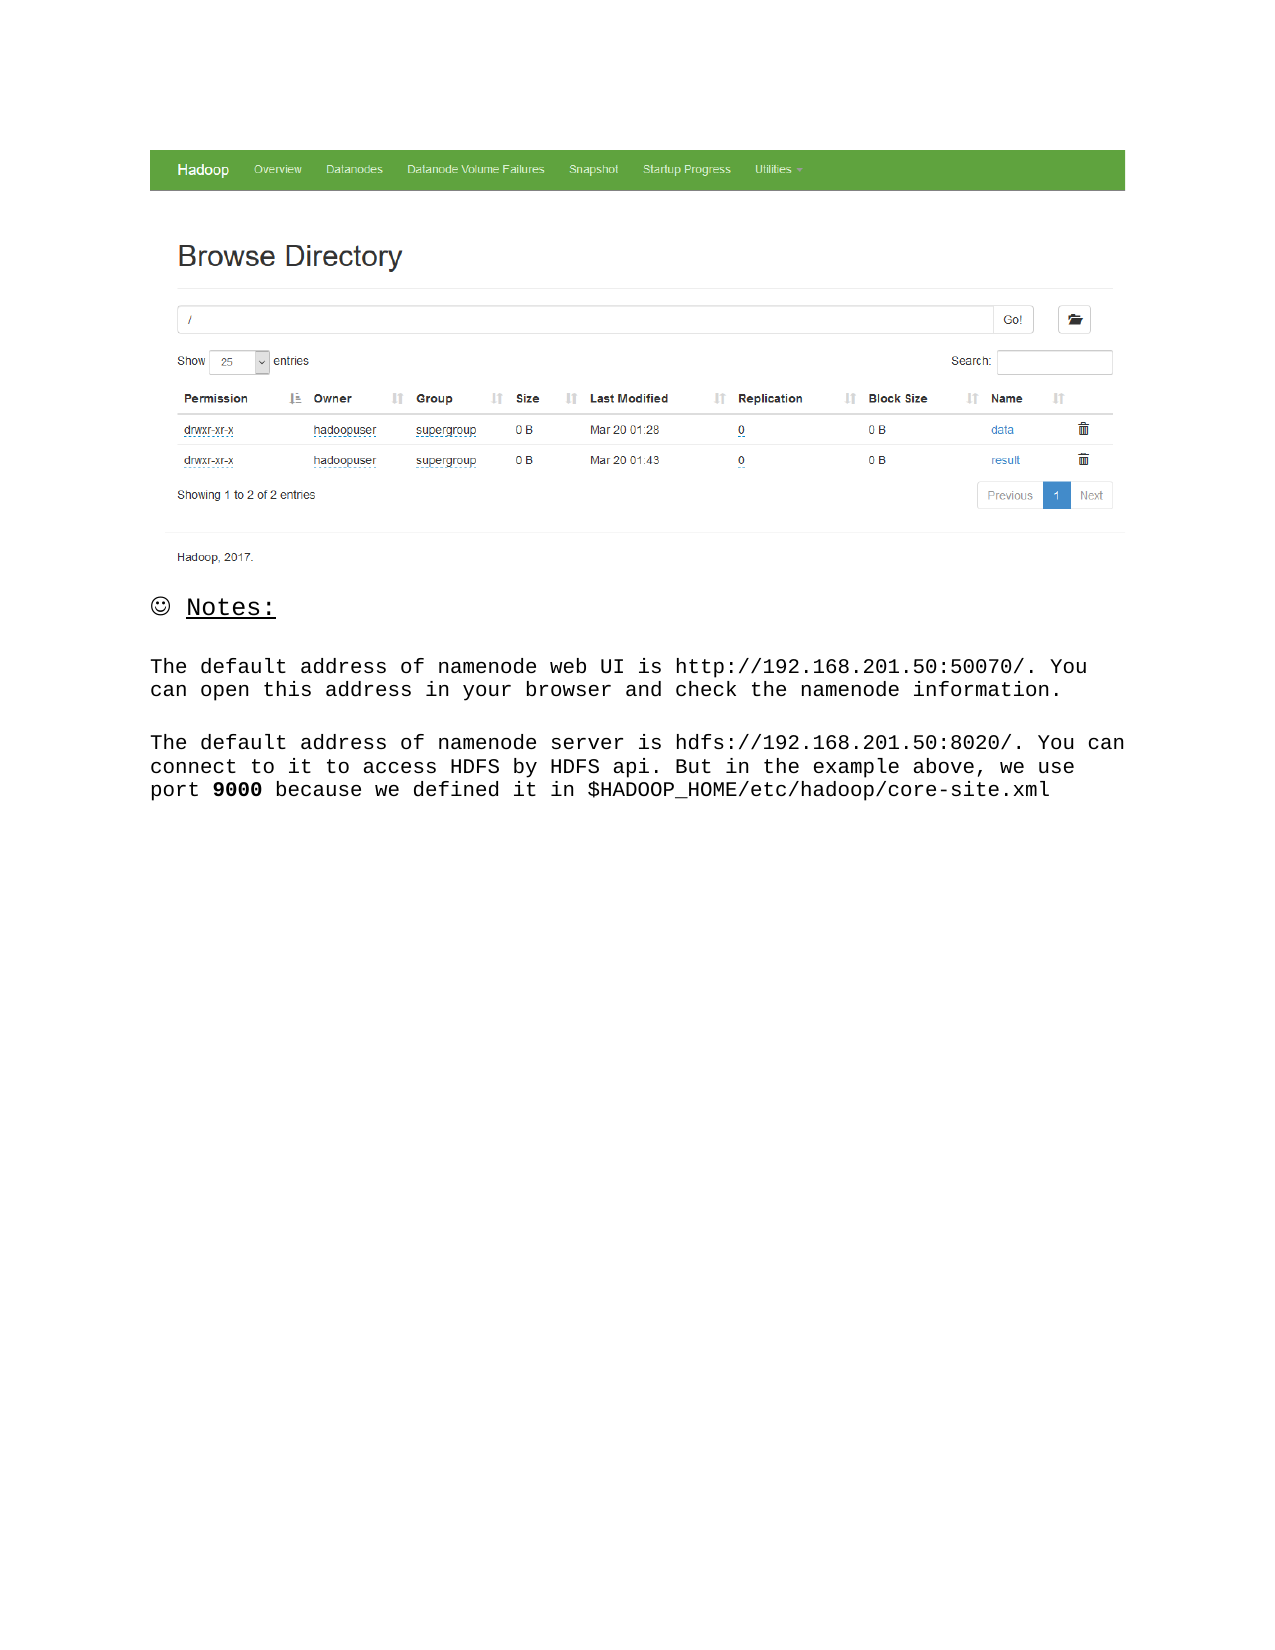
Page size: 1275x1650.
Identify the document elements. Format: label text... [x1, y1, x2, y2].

text Notes: [150, 594, 1125, 622]
picture [150, 150, 1125, 569]
text The default address of namenode web UI is http://192.168.201.50:50070/. You can open this address in your browser and check the namenode information. [150, 656, 1125, 703]
text The default address of namenode server is hdfs://192.168.201.50:8020/. You can connect to it to access HDFS by HDFS api. But in the example above, we use port 9000 because we defined it in $HADOOP_HOME/etc/hadoop/core-site.xml [150, 732, 1125, 803]
